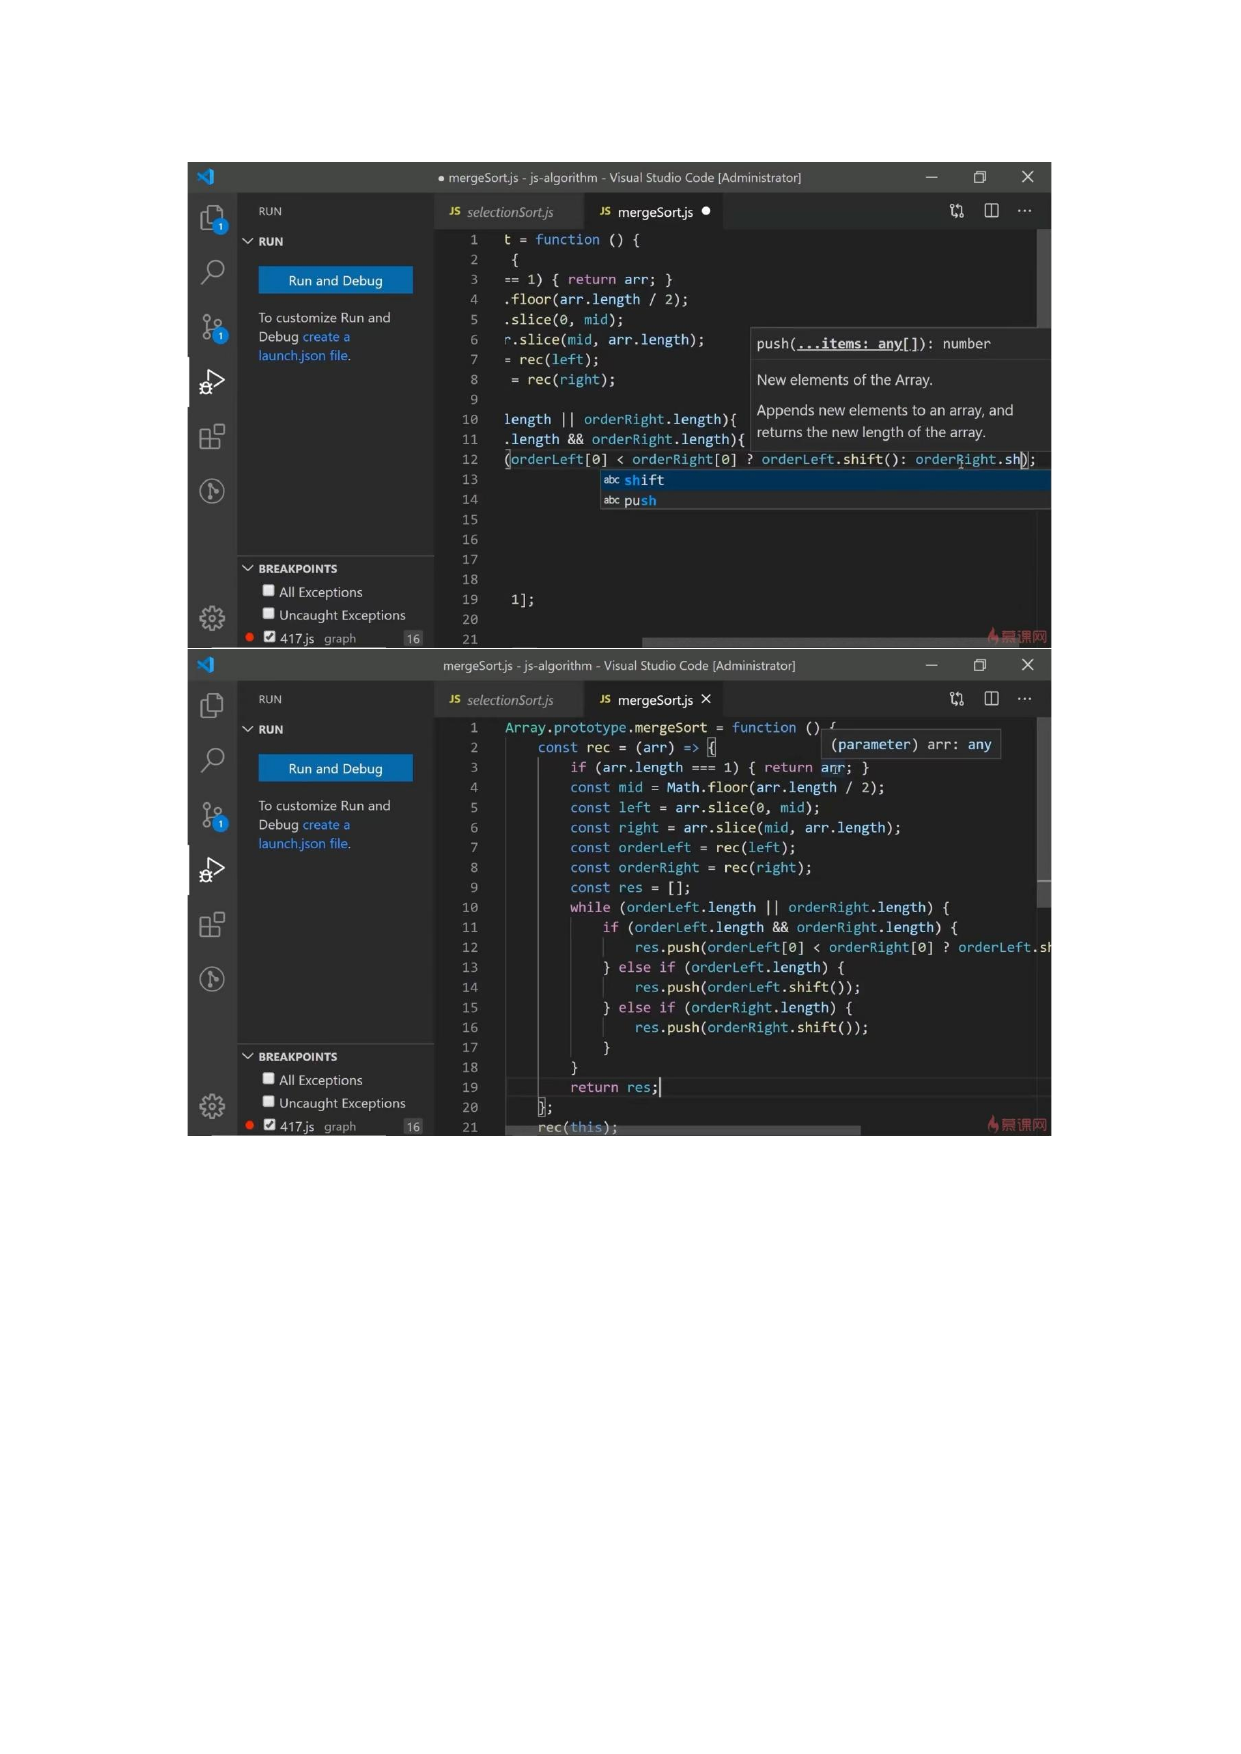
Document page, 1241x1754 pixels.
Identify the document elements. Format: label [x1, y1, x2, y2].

picture [187, 649, 1052, 1136]
picture [187, 162, 1052, 648]
